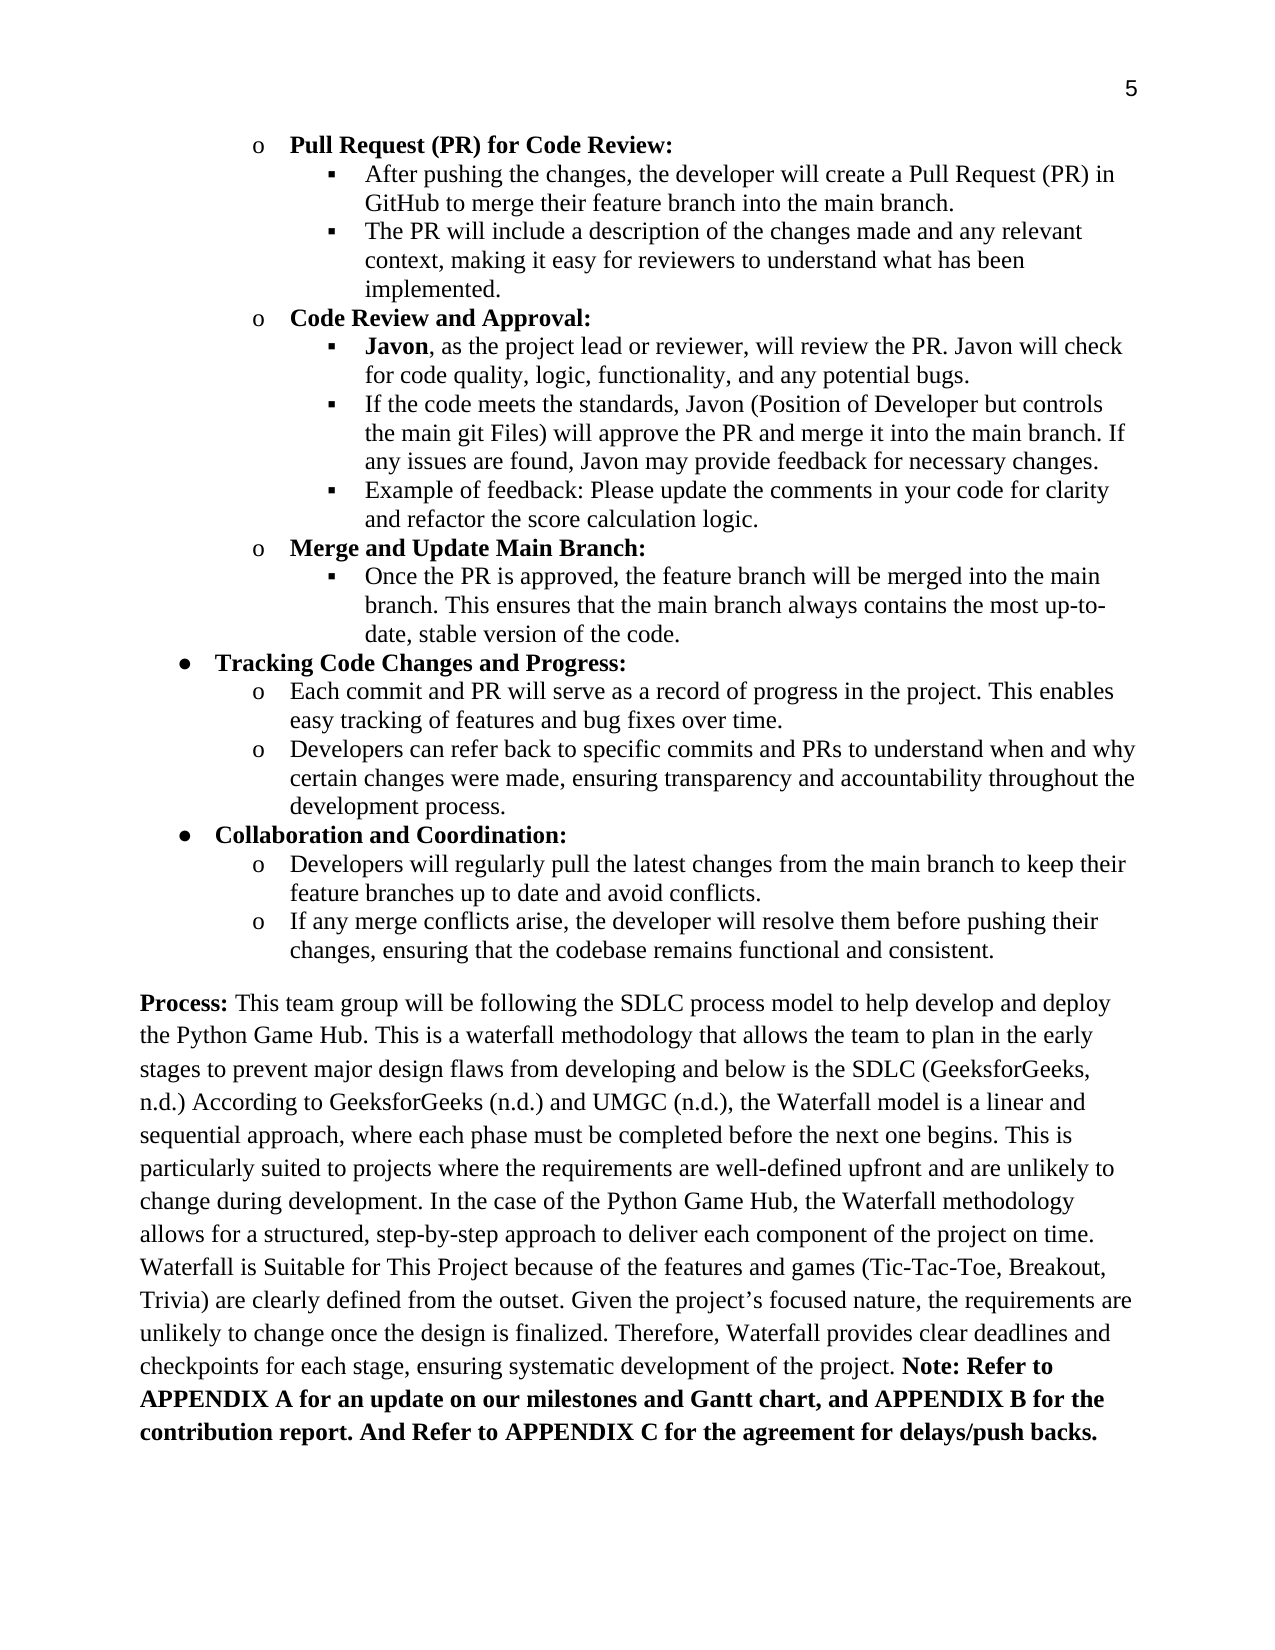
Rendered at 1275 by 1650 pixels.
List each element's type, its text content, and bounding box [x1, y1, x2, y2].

list Developers will regularly pull the latest changes from the main branch to keep their feature branches up to date and avoid conflicts. [252, 849, 1137, 906]
list Javon, as the project lead or reviewer, will review the PR. Javon will check for code quality, logic, functionality, and any potential bugs. [327, 331, 1137, 389]
list After pushing the changes, the developer will create a Pull Request (PR) in GitHub to merge their feature branch into the main branch. [327, 159, 1137, 216]
list Code Review and Approval: [252, 303, 1137, 331]
list If the code meets the standards, Javon (Position of Developer but controls the main git Files) will approve the PR and merge it into the main branch. If any issues are found, Javon may provide feedback for necessary changes. [327, 389, 1137, 475]
list Once the PR is approved, the feature branch will be merged into the main branch. This ensures that the main branch always contains the most up-to-date, stable version of the code. [327, 561, 1137, 648]
list If any merge conflicts arise, the developer will resolve them before pushing their changes, ensuring that the codebase remains functional and consistent. [252, 906, 1137, 964]
list Pull Request (PR) for Code Review: [252, 130, 1137, 159]
list Each commit and PR will serve as a record of progress in the project. This enables easy tracking of features and bug fixes over time. [252, 676, 1137, 734]
list The PR will include a description of the changes made and any relevant context, making it easy for reviewers to understand what has been implemented. [327, 216, 1137, 303]
list Developers can refer back to specific commits and PRs to understand when and why certain changes were made, ensuring transparency and accountability throughout the development process. [252, 734, 1137, 820]
list Example of feedback: Please update the comments in your code for clarity and refactor the score calculation logic. [327, 475, 1137, 533]
list Tracking Code Changes and Progress: [177, 648, 1137, 676]
list Merge and Update Main Branch: [252, 533, 1137, 561]
text Process: This team group will be following the SDLC process model to help develop and deploy the Python Game Hub. This is a waterfall methodology that allows the team to plan in the early stages to prevent major design flaws from developing and below is the SDLC (GeeksforGeeks, n.d.) According to GeeksforGeeks (n.d.) and UMGC (n.d.), the Waterfall model is a linear and sequential approach, where each phase must be completed before the next one begins. This is particularly suited to projects where the requirements are well-defined upfront and are unlikely to change during development. In the case of the Python Game Hub, the Waterfall methodology allows for a structured, step-by-step approach to deliver each component of the project on time. Waterfall is Suitable for This Project because of the features and games (Tic-Tac-Toe, Breakout, Trivia) are clearly defined from the outset. Given the project’s focused nature, the requirements are unlikely to change once the design is finalized. Therefore, Waterfall provides clear deadlines and checkpoints for each stage, ensuring systematic development of the project. Note: Refer to APPENDIX A for an update on our milestones and Gantt chart, and APPENDIX B for the contribution report. And Refer to APPENDIX C for the agreement for delays/push backs. [139, 988, 1137, 1446]
list Collaboration and Coordination: [177, 820, 1137, 849]
